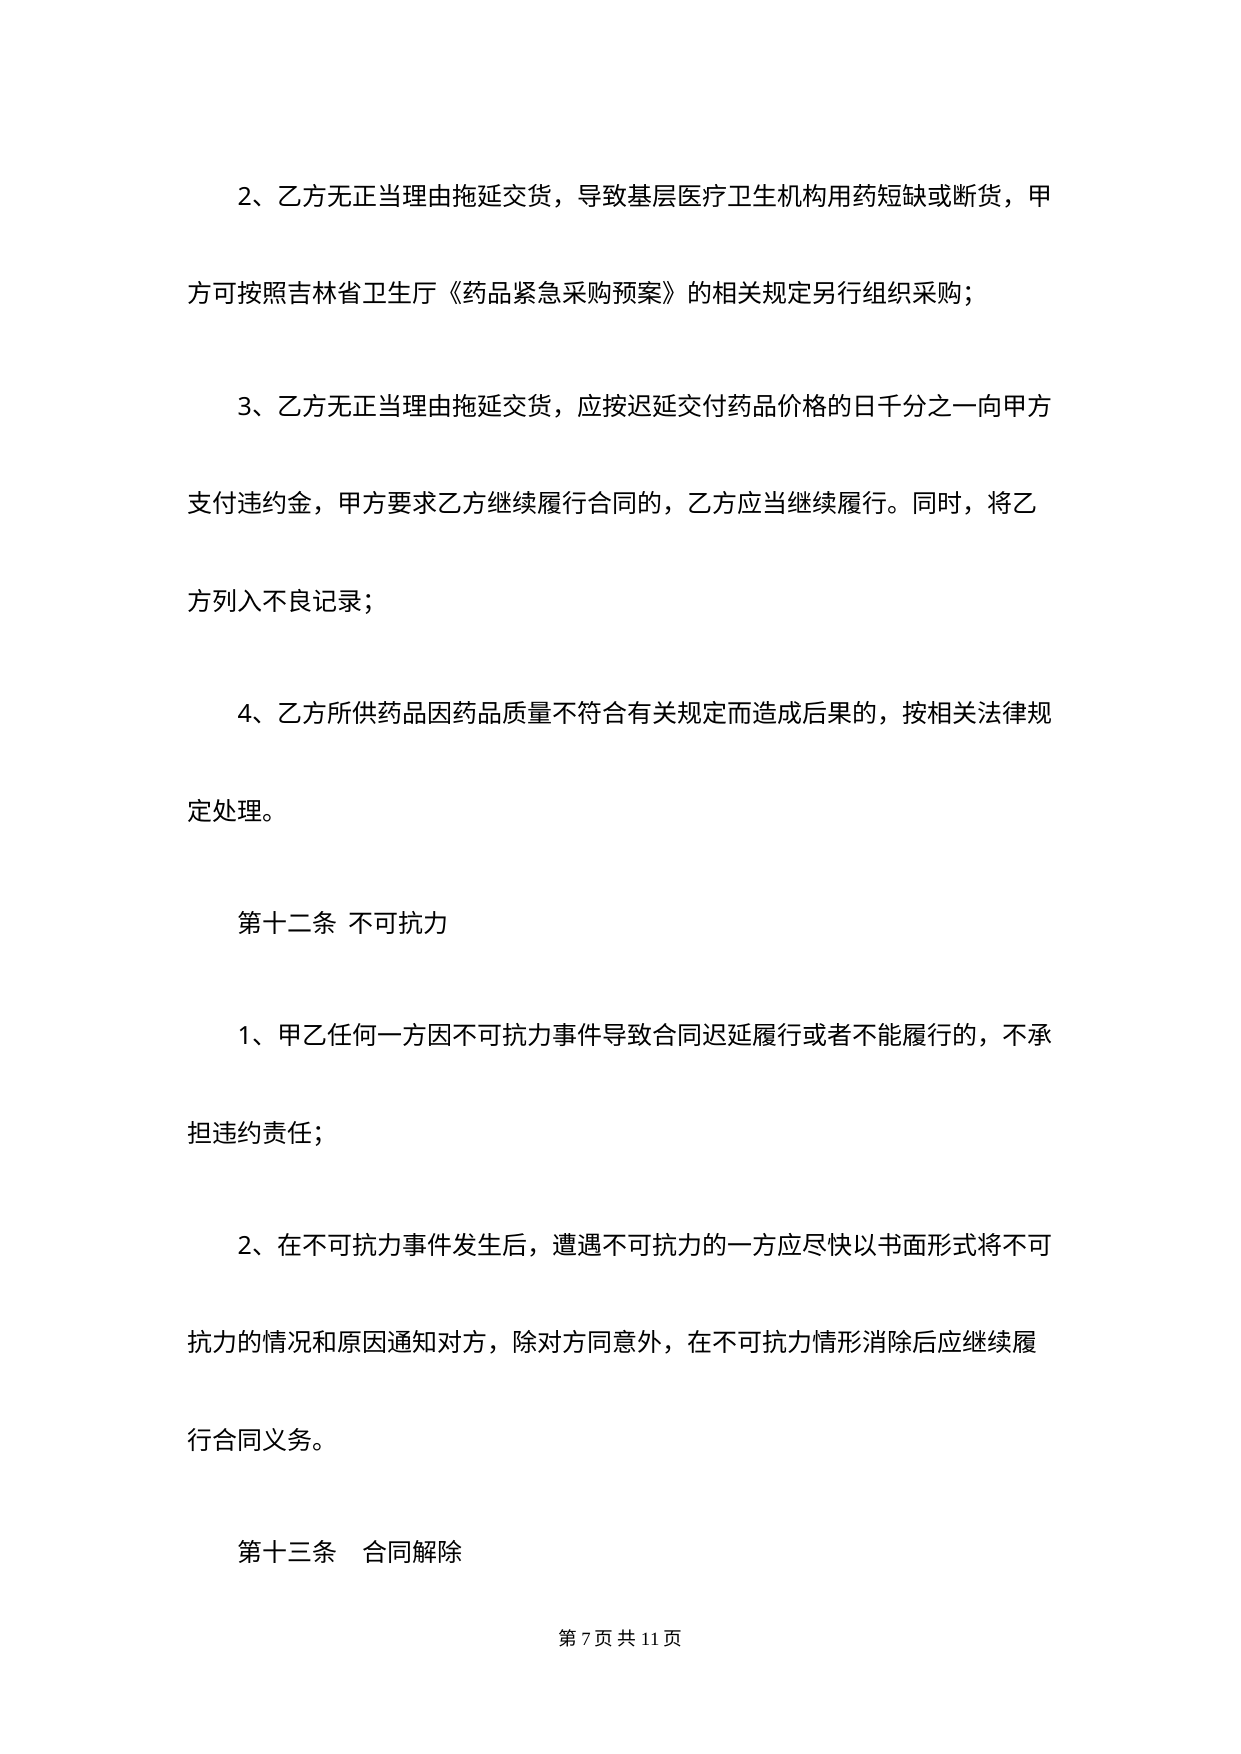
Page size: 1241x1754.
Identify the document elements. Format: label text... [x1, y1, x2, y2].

text 第十二条 不可抗力 [187, 889, 1053, 954]
text 4、乙方所供药品因药品质量不符合有关规定而造成后果的，按相关法律规定处理。 [187, 679, 1053, 842]
text 3、乙方无正当理由拖延交货，应按迟延交付药品价格的日千分之一向甲方支付违约金，甲方要求乙方继续履行合同的，乙方应当继续履行。同时，将乙方列入不良记录； [187, 372, 1053, 632]
text 1、甲乙任何一方因不可抗力事件导致合同迟延履行或者不能履行的，不承担违约责任； [187, 1001, 1053, 1164]
text 2、在不可抗力事件发生后，遭遇不可抗力的一方应尽快以书面形式将不可抗力的情况和原因通知对方，除对方同意外，在不可抗力情形消除后应继续履行合同义务。 [187, 1211, 1053, 1471]
text 2、乙方无正当理由拖延交货，导致基层医疗卫生机构用药短缺或断货，甲方可按照吉林省卫生厅《药品紧急采购预案》的相关规定另行组织采购； [187, 162, 1053, 324]
text 第十三条 合同解除 [187, 1518, 1053, 1583]
